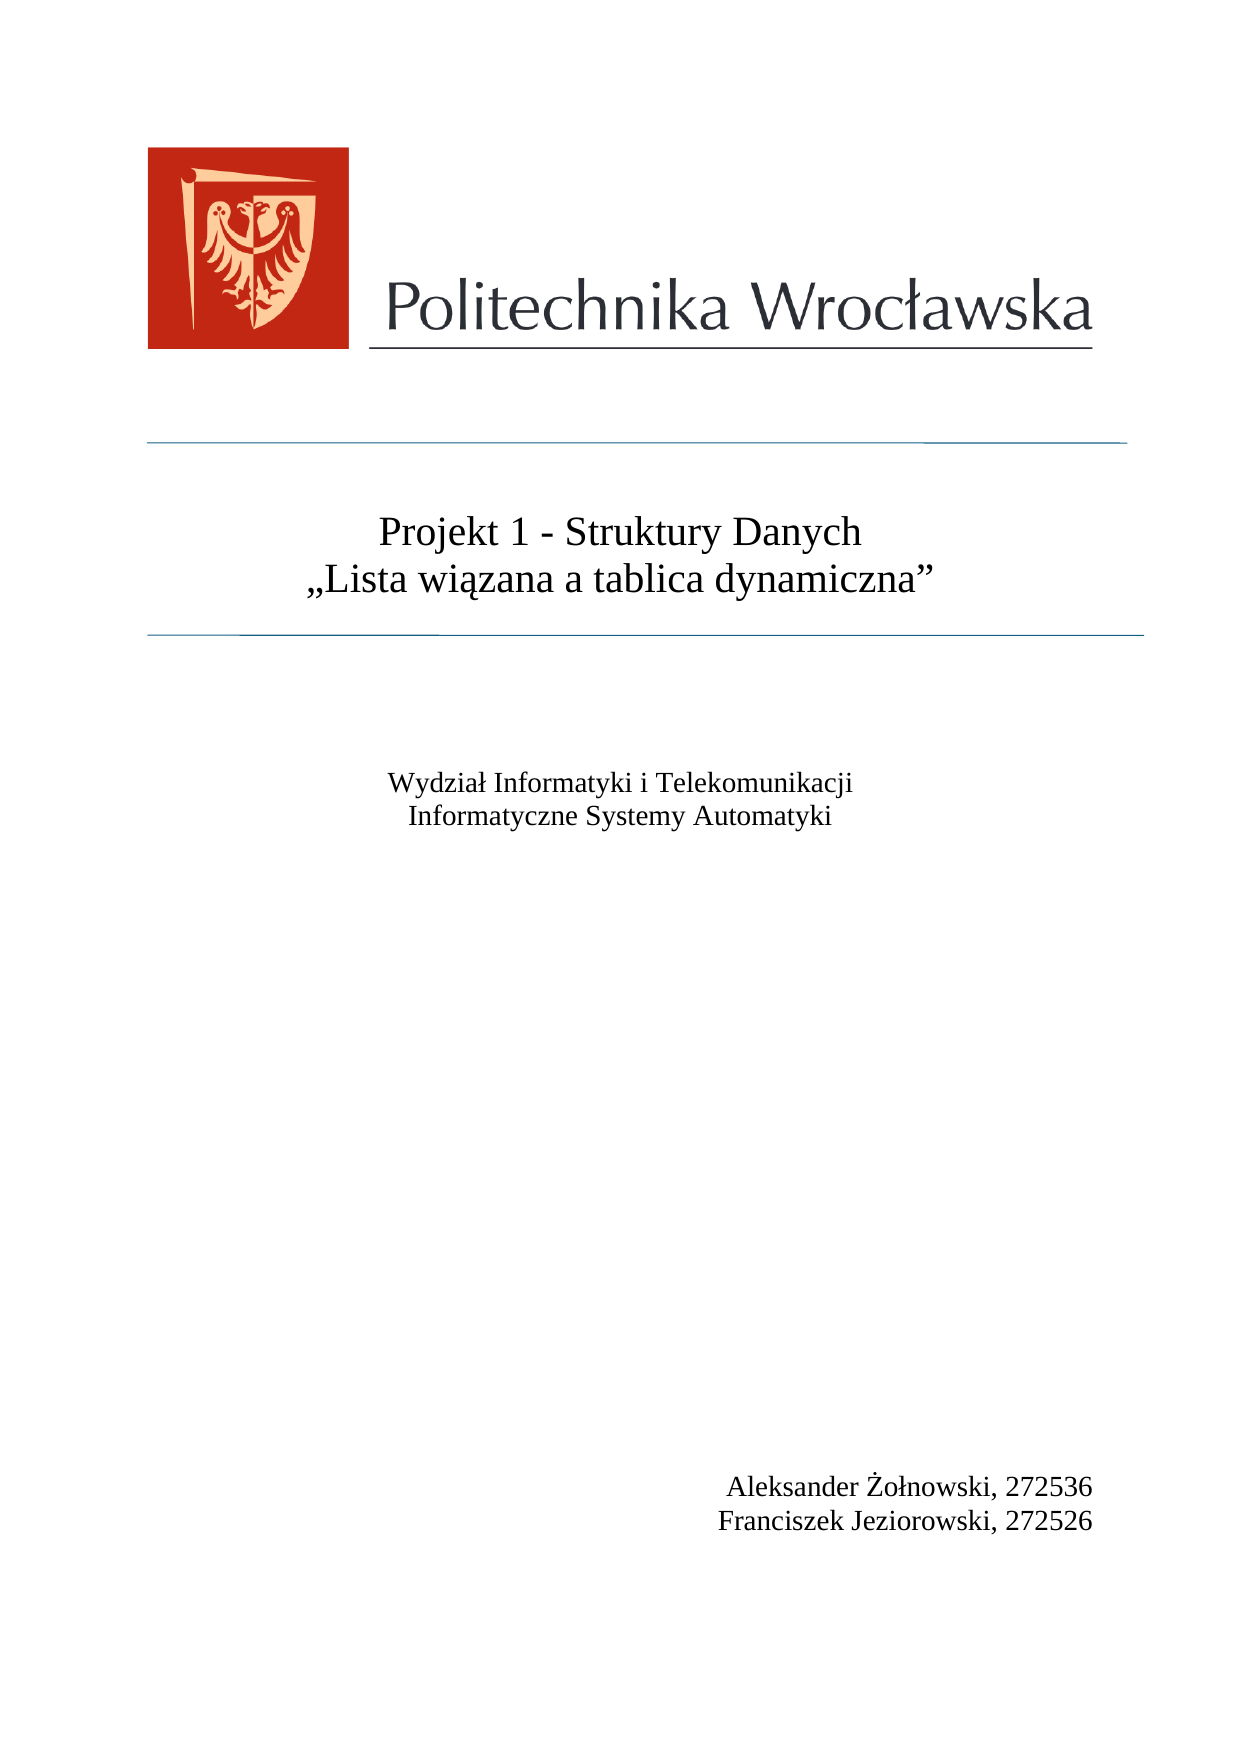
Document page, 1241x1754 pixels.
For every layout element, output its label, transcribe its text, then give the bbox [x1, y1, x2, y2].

picture [147, 147, 1093, 349]
text „Lista wiązana a tablica dynamiczna” [148, 554, 1093, 602]
text Franciszek Jeziorowski, 272526 [148, 1503, 1093, 1536]
text Aleksander Żołnowski, 272536 [148, 1469, 1093, 1503]
text Wydział Informatyki i Telekomunikacji [148, 765, 1093, 798]
text Projekt 1 - Struktury Danych [148, 506, 1093, 554]
text Informatyczne Systemy Automatyki [148, 798, 1093, 832]
